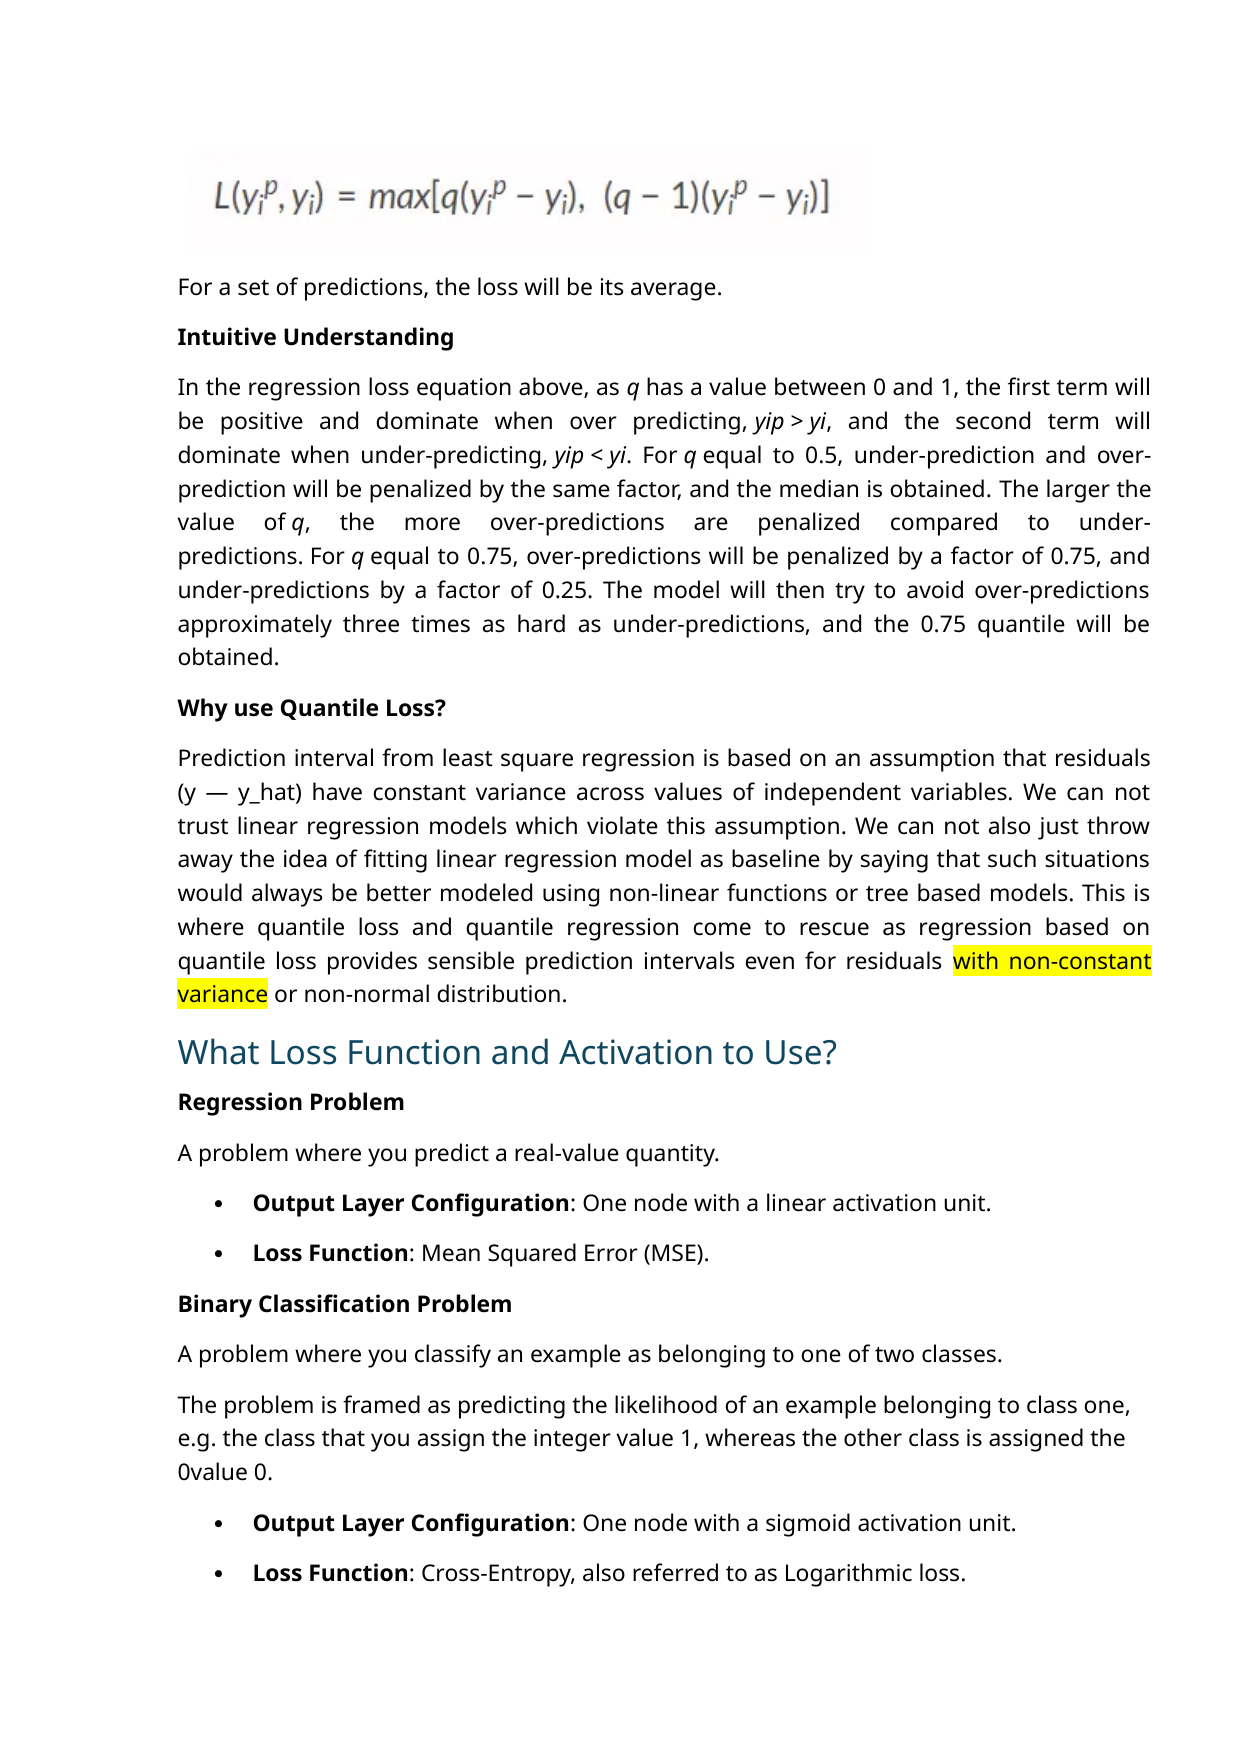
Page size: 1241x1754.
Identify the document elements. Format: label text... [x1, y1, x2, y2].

subtitle What Loss Function and Activation to Use? [177, 1029, 1152, 1074]
text A problem where you classify an example as belonging to one of two classes. [177, 1338, 1152, 1369]
text A problem where you predict a real-value quantity. [177, 1136, 1152, 1168]
text In the regression loss equation above, as q has a value between 0 and 1, the first term will be positive and dominate when over predicting, yip > yi, and the second term will dominate when under-predicting, yip < yi. For q equal to 0.5, under-prediction and over-prediction will be penalized by the same factor, and the median is obtained. The larger the value of q, the more over-predictions are penalized compared to under-predictions. For q equal to 0.75, over-predictions will be penalized by a factor of 0.75, and under-predictions by a factor of 0.25. The model will then try to avoid over-predictions approximately three times as hard as under-predictions, and the 0.75 quantile will be obtained. [177, 371, 1152, 672]
text Intuitive Understanding [177, 321, 1152, 352]
text Regression Problem [177, 1086, 1152, 1117]
text The problem is framed as predicting the likelihood of an example belonging to class one, e.g. the class that you assign the integer value 1, whereas the other class is assigned the 0value 0. [177, 1388, 1152, 1487]
list Loss Function: Cross-Entropy, also referred to as Logarithmic loss. [215, 1557, 1152, 1588]
text Binary Classification Problem [177, 1288, 1152, 1319]
picture [177, 118, 870, 254]
list Output Layer Configuration: One node with a linear activation unit. [215, 1187, 1152, 1218]
text Prediction interval from least square regression is based on an assumption that residuals (y — y_hat) have constant variance across values of independent variables. We can not trust linear regression models which violate this assumption. We can not also just throw away the idea of fitting linear regression model as baseline by saying that such situations would always be better modeled using non-linear functions or tree based models. This is where quantile loss and quantile regression come to rescue as regression based on quantile loss provides sensible prediction intervals even for residuals with non-constant variance or non-normal distribution. [177, 742, 1152, 1009]
text Why use Quantile Loss? [177, 692, 1152, 723]
text For a set of predictions, the loss will be its average. [177, 270, 1152, 302]
list Output Layer Configuration: One node with a sigmoid activation unit. [215, 1506, 1152, 1538]
list Loss Function: Mean Squared Error (MSE). [215, 1237, 1152, 1268]
